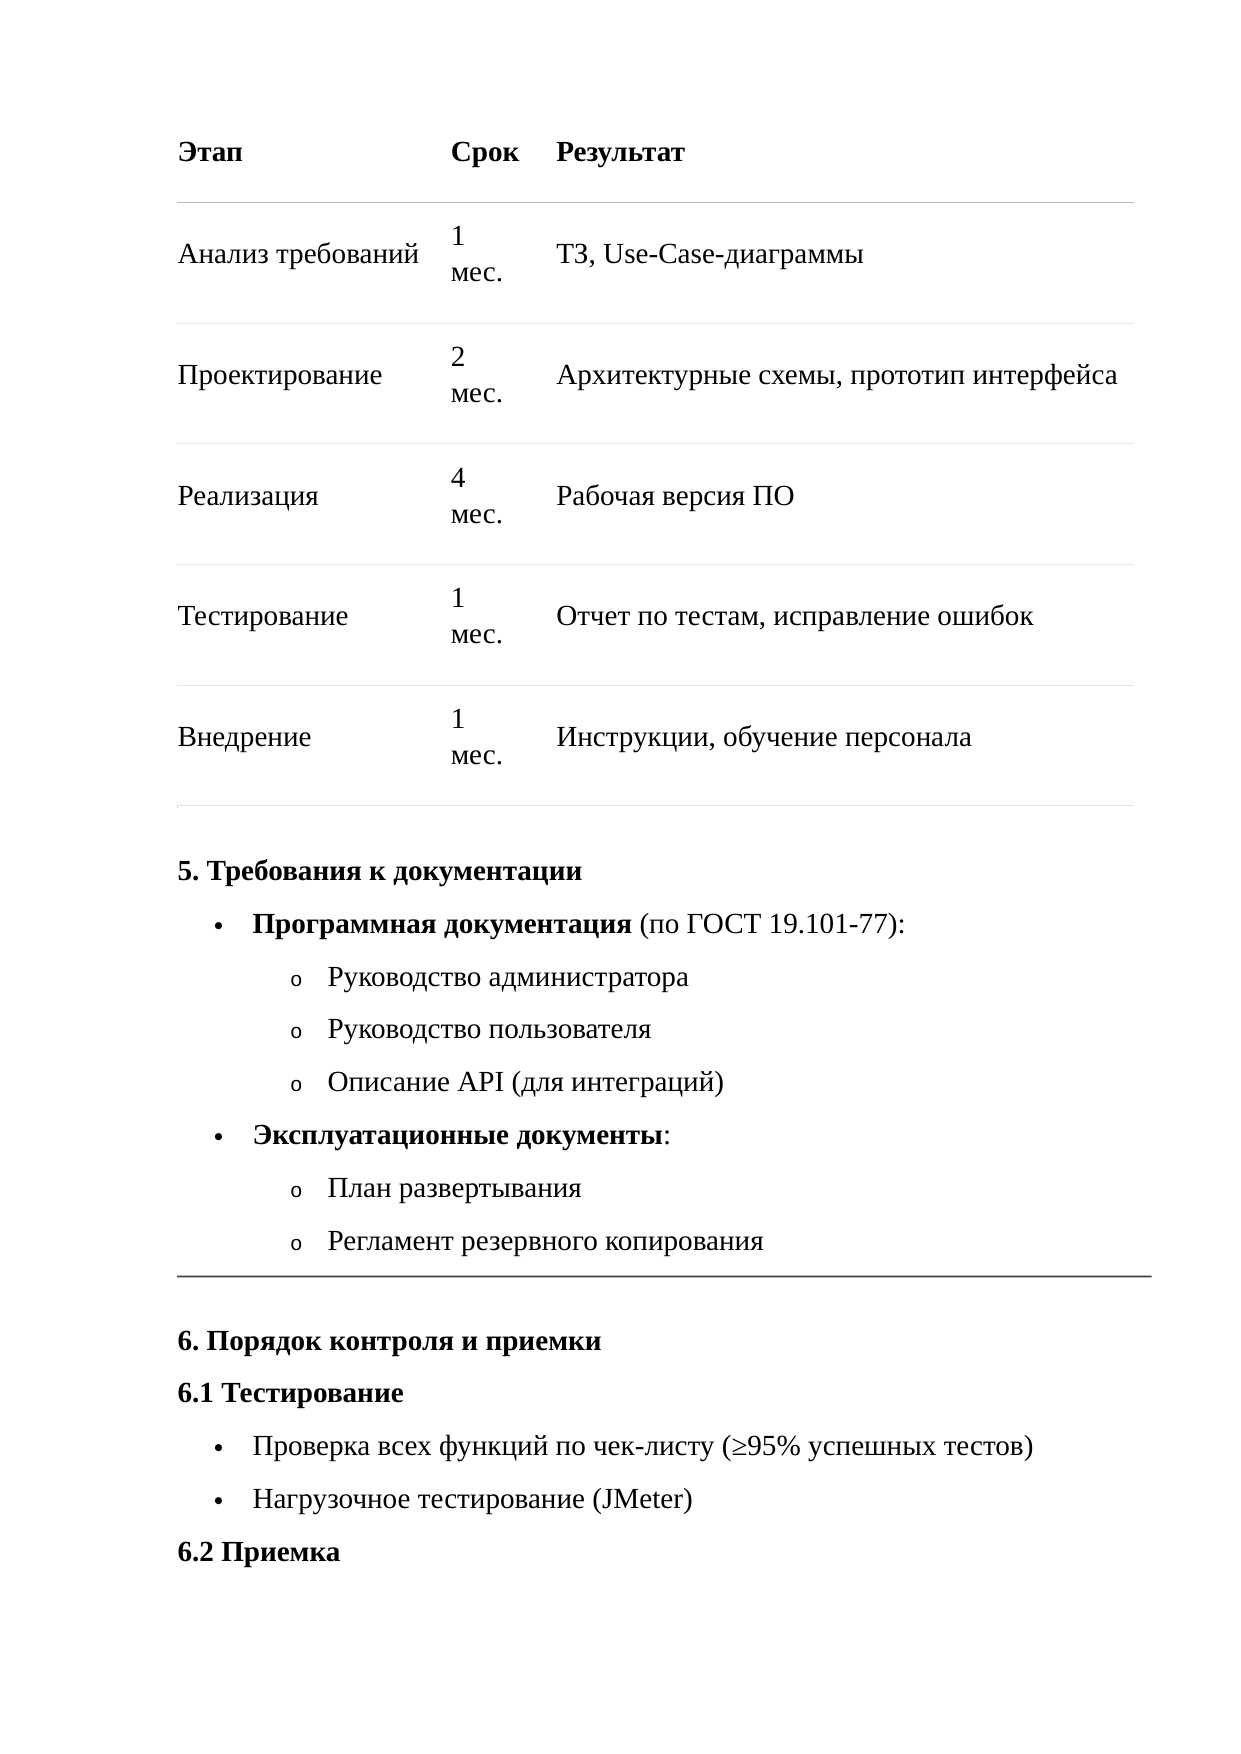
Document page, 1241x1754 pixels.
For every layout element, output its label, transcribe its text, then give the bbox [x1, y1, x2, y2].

text 6.2 Приемка [177, 1534, 1152, 1567]
table_cell Тестирование [177, 565, 435, 684]
table_cell Отчет по тестам, исправление ошибок [540, 565, 1133, 684]
list Руководство пользователя [290, 1012, 1152, 1045]
table_cell 1 мес. [435, 203, 540, 322]
text 6. Порядок контроля и приемки [177, 1323, 1152, 1356]
table_header Результат [540, 118, 1133, 202]
table_cell 1 мес. [435, 565, 540, 684]
table_cell 1 мес. [435, 686, 540, 805]
table_cell Архитектурные схемы, прототип интерфейса [540, 324, 1133, 443]
table_cell 2 мес. [435, 324, 540, 443]
list Регламент резервного копирования [290, 1223, 1152, 1256]
list Руководство администратора [290, 959, 1152, 992]
list Проверка всех функций по чек-листу (≥95% успешных тестов) [215, 1428, 1152, 1462]
list Описание API (для интеграций) [290, 1064, 1152, 1098]
text 6.1 Тестирование [177, 1375, 1152, 1409]
list Эксплуатационные документы: [215, 1117, 1152, 1151]
table_cell 4 мес. [435, 444, 540, 564]
text 5. Требования к документации [177, 853, 1152, 887]
table_cell ТЗ, Use-Case-диаграммы [540, 203, 1133, 322]
table_cell Рабочая версия ПО [540, 444, 1133, 564]
table_cell Проектирование [177, 324, 435, 443]
table_cell Инструкции, обучение персонала [540, 686, 1133, 805]
table_cell Внедрение [177, 686, 435, 805]
table_cell Анализ требований [177, 203, 435, 322]
list Программная документация (по ГОСТ 19.101-77): [215, 906, 1152, 939]
table_header Этап [177, 118, 435, 202]
list Нагрузочное тестирование (JMeter) [215, 1481, 1152, 1514]
table_header Срок [435, 118, 540, 202]
list План развертывания [290, 1170, 1152, 1204]
table_cell Реализация [177, 444, 435, 564]
